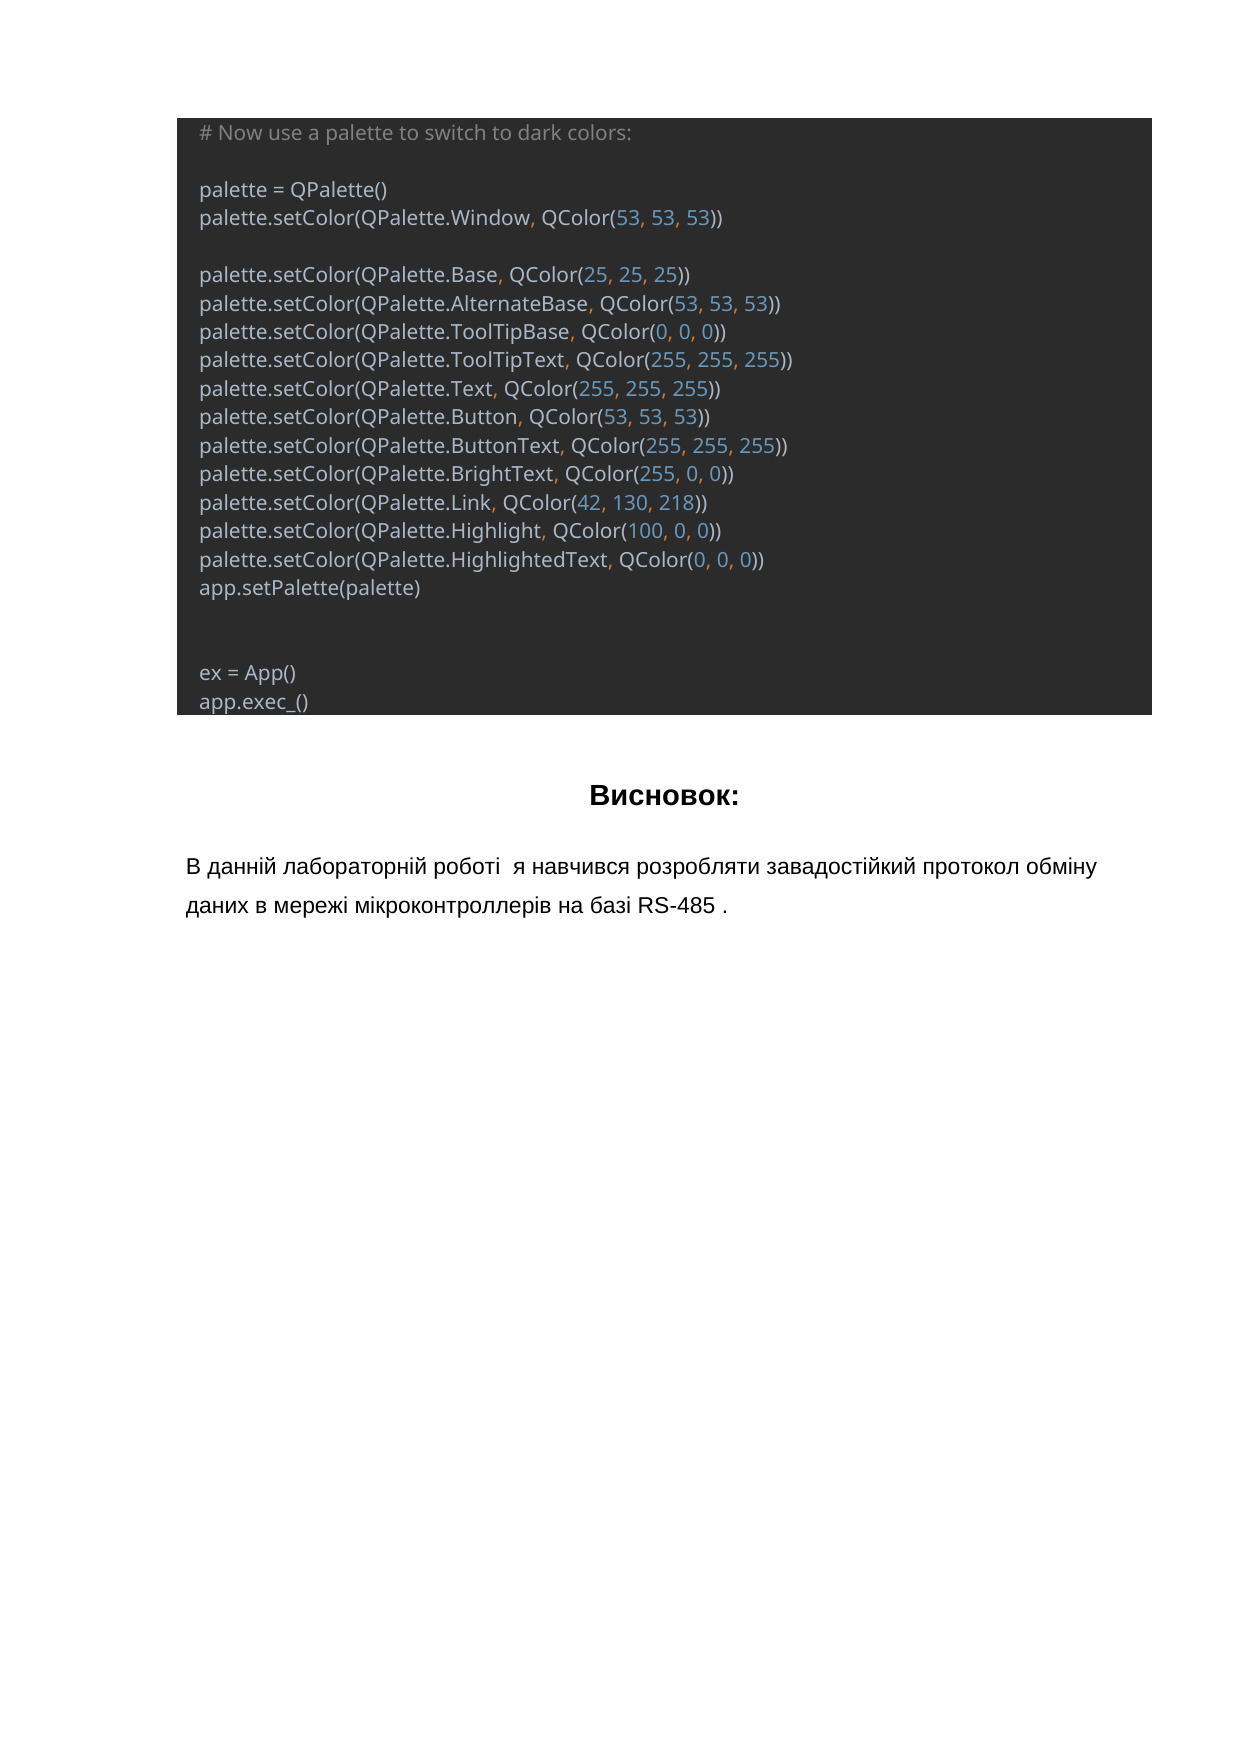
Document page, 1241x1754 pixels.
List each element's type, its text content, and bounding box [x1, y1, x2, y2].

text Висновок: [177, 778, 1152, 811]
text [177, 118, 1152, 715]
text В данній лабораторній роботі я навчився розробляти завадостійкий протокол обміну даних в мережі мікроконтроллерів на базі RS-485 . [186, 853, 1152, 919]
